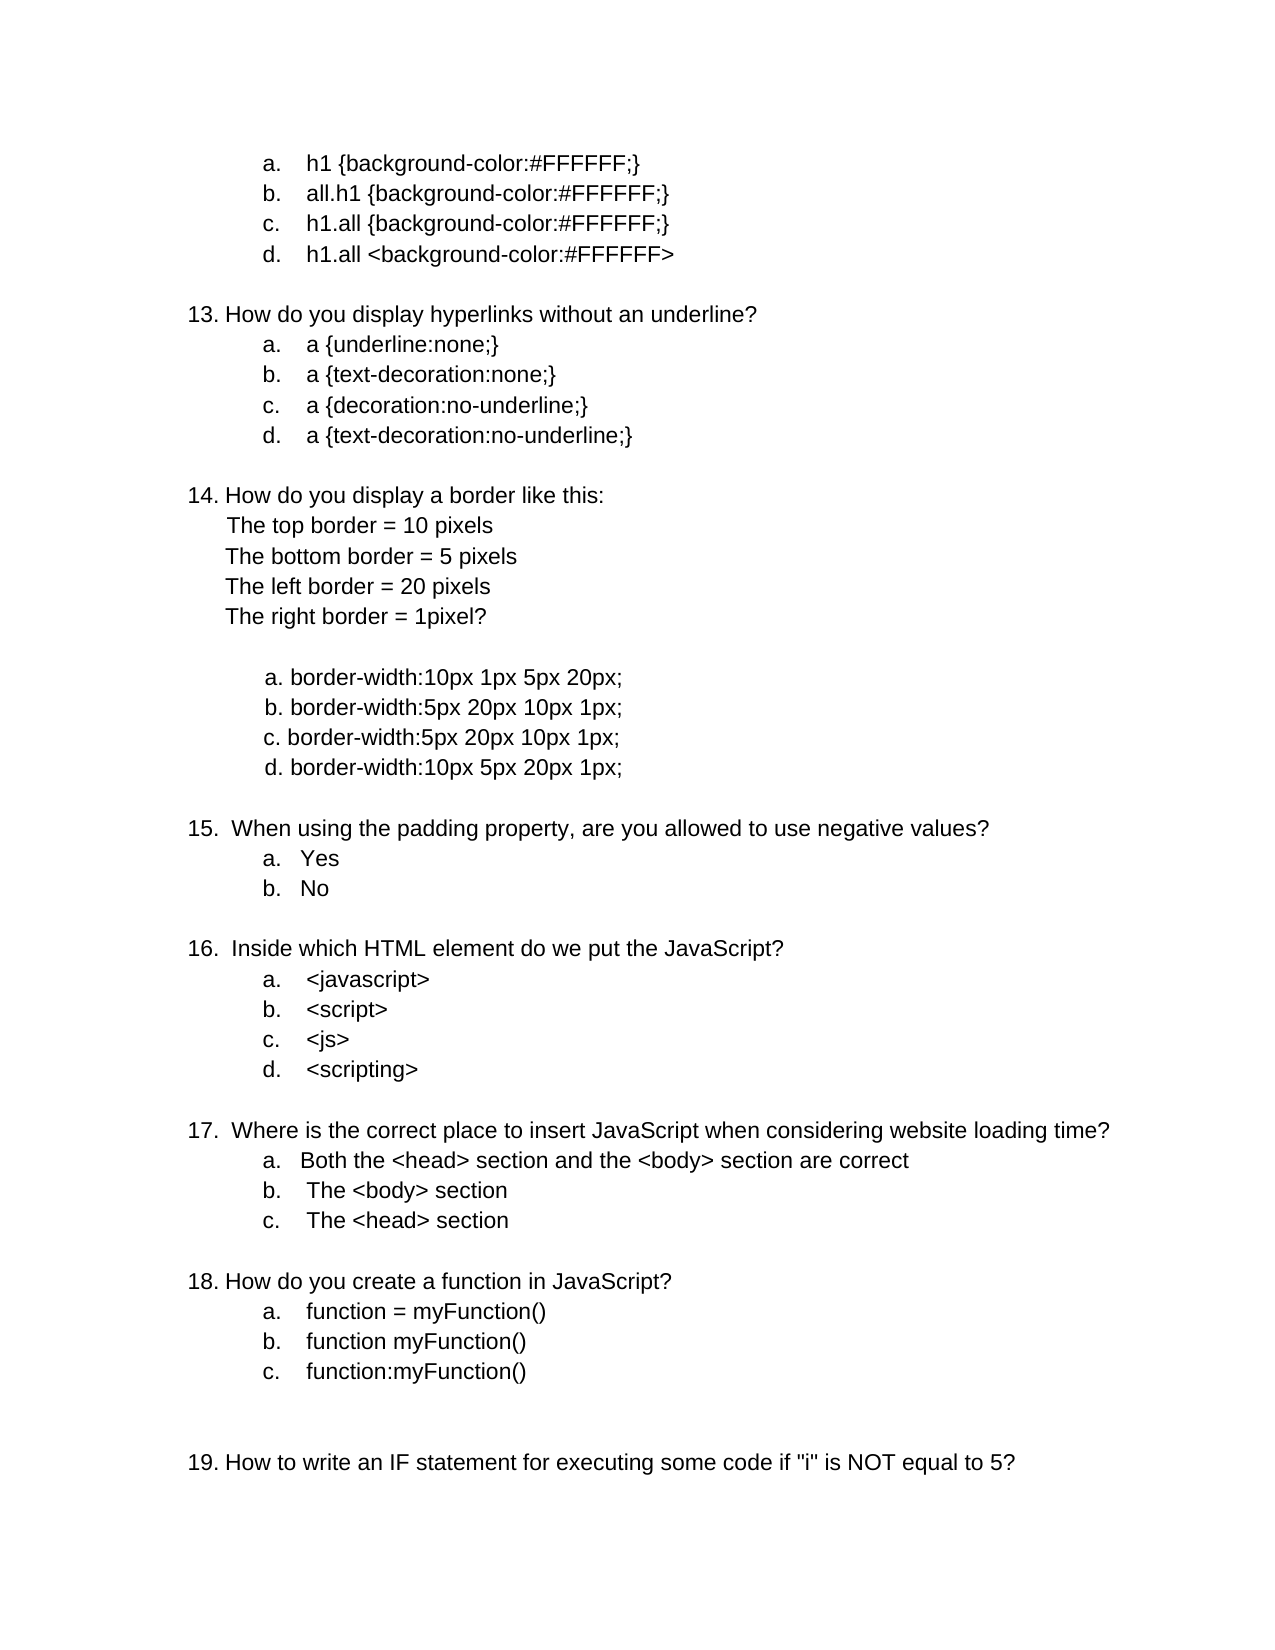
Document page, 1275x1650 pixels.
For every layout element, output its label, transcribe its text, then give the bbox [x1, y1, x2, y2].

list How to write an IF statement for executing some code if "i" is NOT equal to 5? [187, 1449, 1125, 1475]
text b. border-width:5px 20px 10px 1px; [150, 694, 1125, 720]
list <javascript> [262, 966, 1125, 992]
list a {text-decoration:none;} [262, 361, 1125, 388]
list <script> [262, 996, 1125, 1022]
list No [262, 875, 1125, 901]
list How do you display a border like this: [187, 482, 1125, 509]
list Inside which HTML element do we put the JavaScript? [187, 935, 1125, 962]
list a {underline:none;} [262, 331, 1125, 358]
text The top border = 10 pixels [150, 512, 1125, 539]
list function:myFunction() [262, 1358, 1125, 1385]
list Yes [262, 845, 1125, 871]
list <scripting> [262, 1056, 1125, 1083]
list function = myFunction() [262, 1298, 1125, 1324]
list h1.all {background-color:#FFFFFF;} [262, 210, 1125, 237]
list function myFunction() [262, 1328, 1125, 1354]
list How do you create a function in JavaScript? [187, 1268, 1125, 1294]
text a. border-width:10px 1px 5px 20px; [150, 663, 1125, 690]
list Where is the correct place to insert JavaScript when considering website loading time? [187, 1117, 1125, 1143]
list How do you display hyperlinks without an underline? [187, 301, 1125, 327]
list When using the padding property, are you allowed to use negative values? [187, 814, 1125, 841]
text c. border-width:5px 20px 10px 1px; [150, 724, 1125, 750]
list The <head> section [262, 1207, 1125, 1234]
text The bottom border = 5 pixels [225, 543, 1125, 569]
list h1 {background-color:#FFFFFF;} [262, 150, 1125, 176]
text The left border = 20 pixels [225, 573, 1125, 599]
text d. border-width:10px 5px 20px 1px; [150, 754, 1125, 781]
list a {decoration:no-underline;} [262, 392, 1125, 418]
list all.h1 {background-color:#FFFFFF;} [262, 180, 1125, 207]
text The right border = 1pixel? [225, 603, 1125, 629]
list <js> [262, 1026, 1125, 1052]
list h1.all <background-color:#FFFFFF> [262, 241, 1125, 267]
list a {text-decoration:no-underline;} [262, 422, 1125, 448]
list Both the <head> section and the <body> section are correct [262, 1147, 1125, 1173]
list The <body> section [262, 1177, 1125, 1203]
